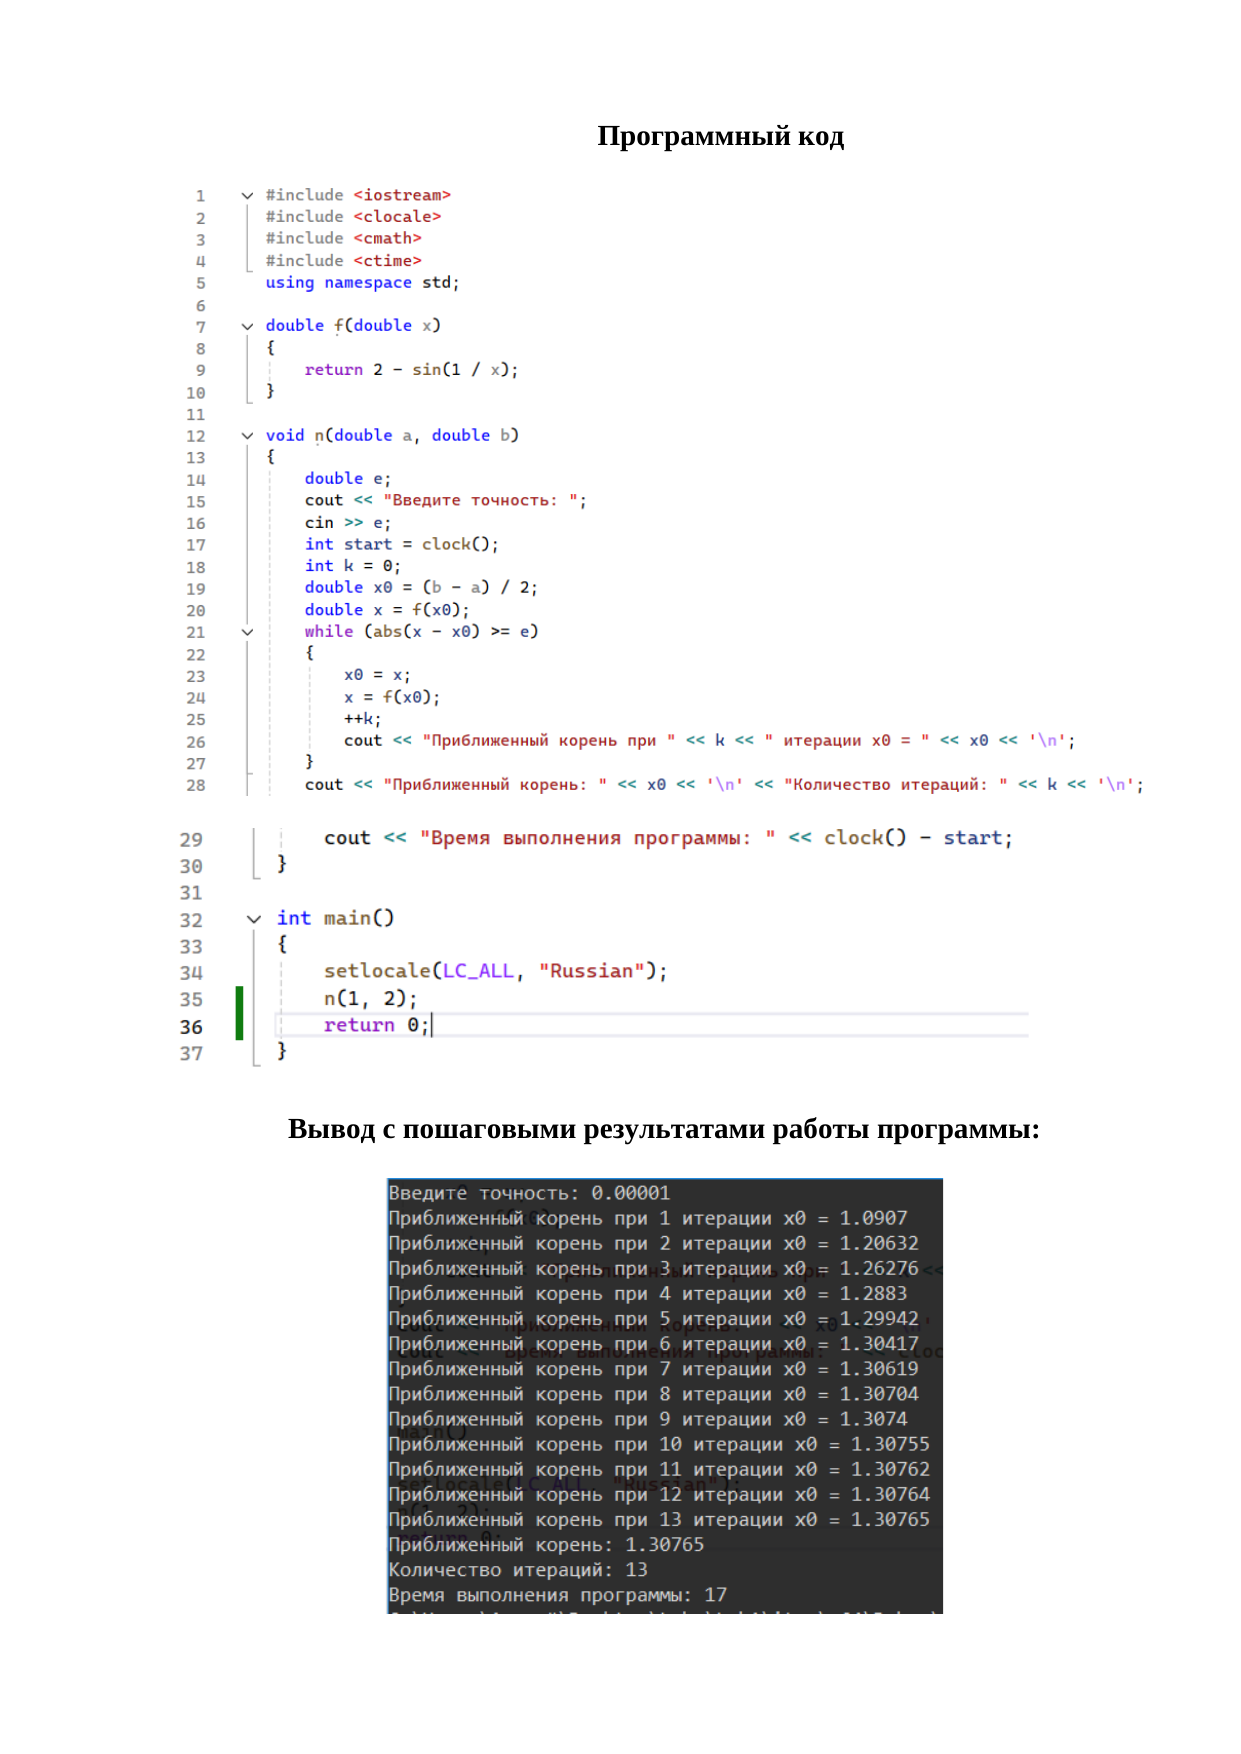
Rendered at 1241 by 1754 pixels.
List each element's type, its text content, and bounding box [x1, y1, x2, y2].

text Вывод с пошаговыми результатами работы программы: [177, 1111, 1152, 1144]
list Программный код [290, 118, 1152, 152]
picture [177, 185, 1152, 796]
picture [385, 1178, 944, 1614]
picture [177, 828, 1029, 1078]
